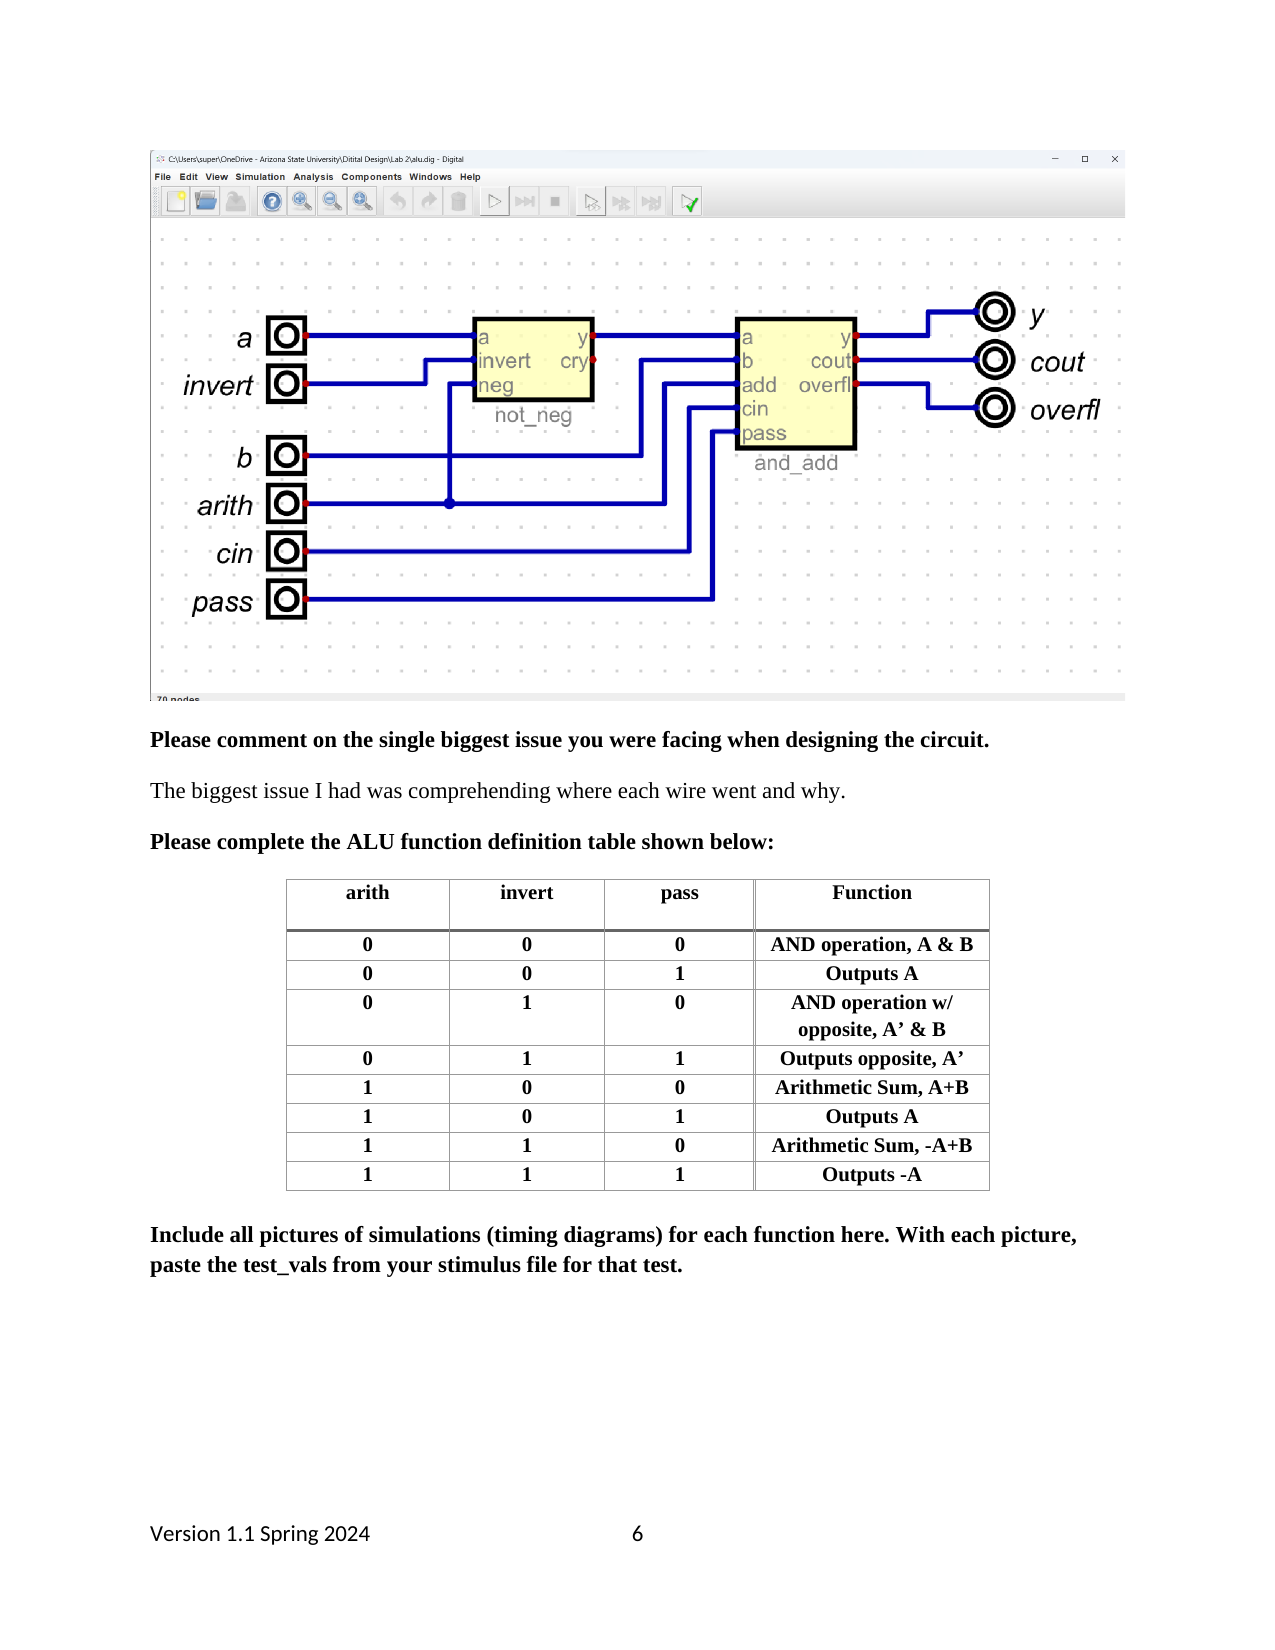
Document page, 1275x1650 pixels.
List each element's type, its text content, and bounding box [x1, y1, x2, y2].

table_cell 1 [287, 1133, 449, 1161]
table_cell 0 [450, 932, 604, 960]
table_header arith [287, 880, 449, 929]
table_cell AND operation w/ opposite, A’ & B [756, 990, 989, 1045]
table_cell 0 [450, 961, 604, 989]
table_cell 0 [605, 932, 753, 960]
table_cell 1 [605, 1162, 753, 1190]
table_cell 0 [450, 1075, 604, 1103]
table_cell 0 [605, 1133, 753, 1161]
table_cell AND operation, A & B [756, 932, 989, 960]
table_header invert [450, 880, 604, 929]
table_cell Arithmetic Sum, A+B [756, 1075, 989, 1103]
table_cell 1 [287, 1104, 449, 1132]
table_cell 1 [605, 961, 753, 989]
table_cell 0 [287, 961, 449, 989]
table_cell 0 [287, 932, 449, 960]
table_cell 1 [605, 1046, 753, 1074]
table_cell 0 [605, 1075, 753, 1103]
table_cell 1 [287, 1162, 449, 1190]
text Please complete the ALU function definition table shown below: [150, 828, 1125, 854]
table_header pass [605, 880, 753, 929]
table_cell Outputs A [756, 961, 989, 989]
table_cell 1 [450, 1133, 604, 1161]
table_cell 1 [450, 1046, 604, 1074]
table_cell 1 [450, 990, 604, 1045]
table_cell Arithmetic Sum, -A+B [756, 1133, 989, 1161]
text Include all pictures of simulations (timing diagrams) for each function here. With each picture, paste the test_vals from your stimulus file for that test. [150, 1221, 1125, 1278]
table_cell 0 [450, 1104, 604, 1132]
table_cell Outputs A [756, 1104, 989, 1132]
picture [150, 150, 1125, 701]
text Please comment on the single biggest issue you were facing when designing the circuit. [150, 726, 1125, 752]
table_cell Outputs -A [756, 1162, 989, 1190]
table_cell 1 [287, 1075, 449, 1103]
table_cell 1 [450, 1162, 604, 1190]
table_cell Outputs opposite, A’ [756, 1046, 989, 1074]
table_cell 0 [287, 990, 449, 1045]
table_cell 1 [605, 1104, 753, 1132]
table_header Function [756, 880, 989, 929]
table_cell 0 [287, 1046, 449, 1074]
text The biggest issue I had was comprehending where each wire went and why. [150, 777, 1125, 803]
table_cell 0 [605, 990, 753, 1045]
